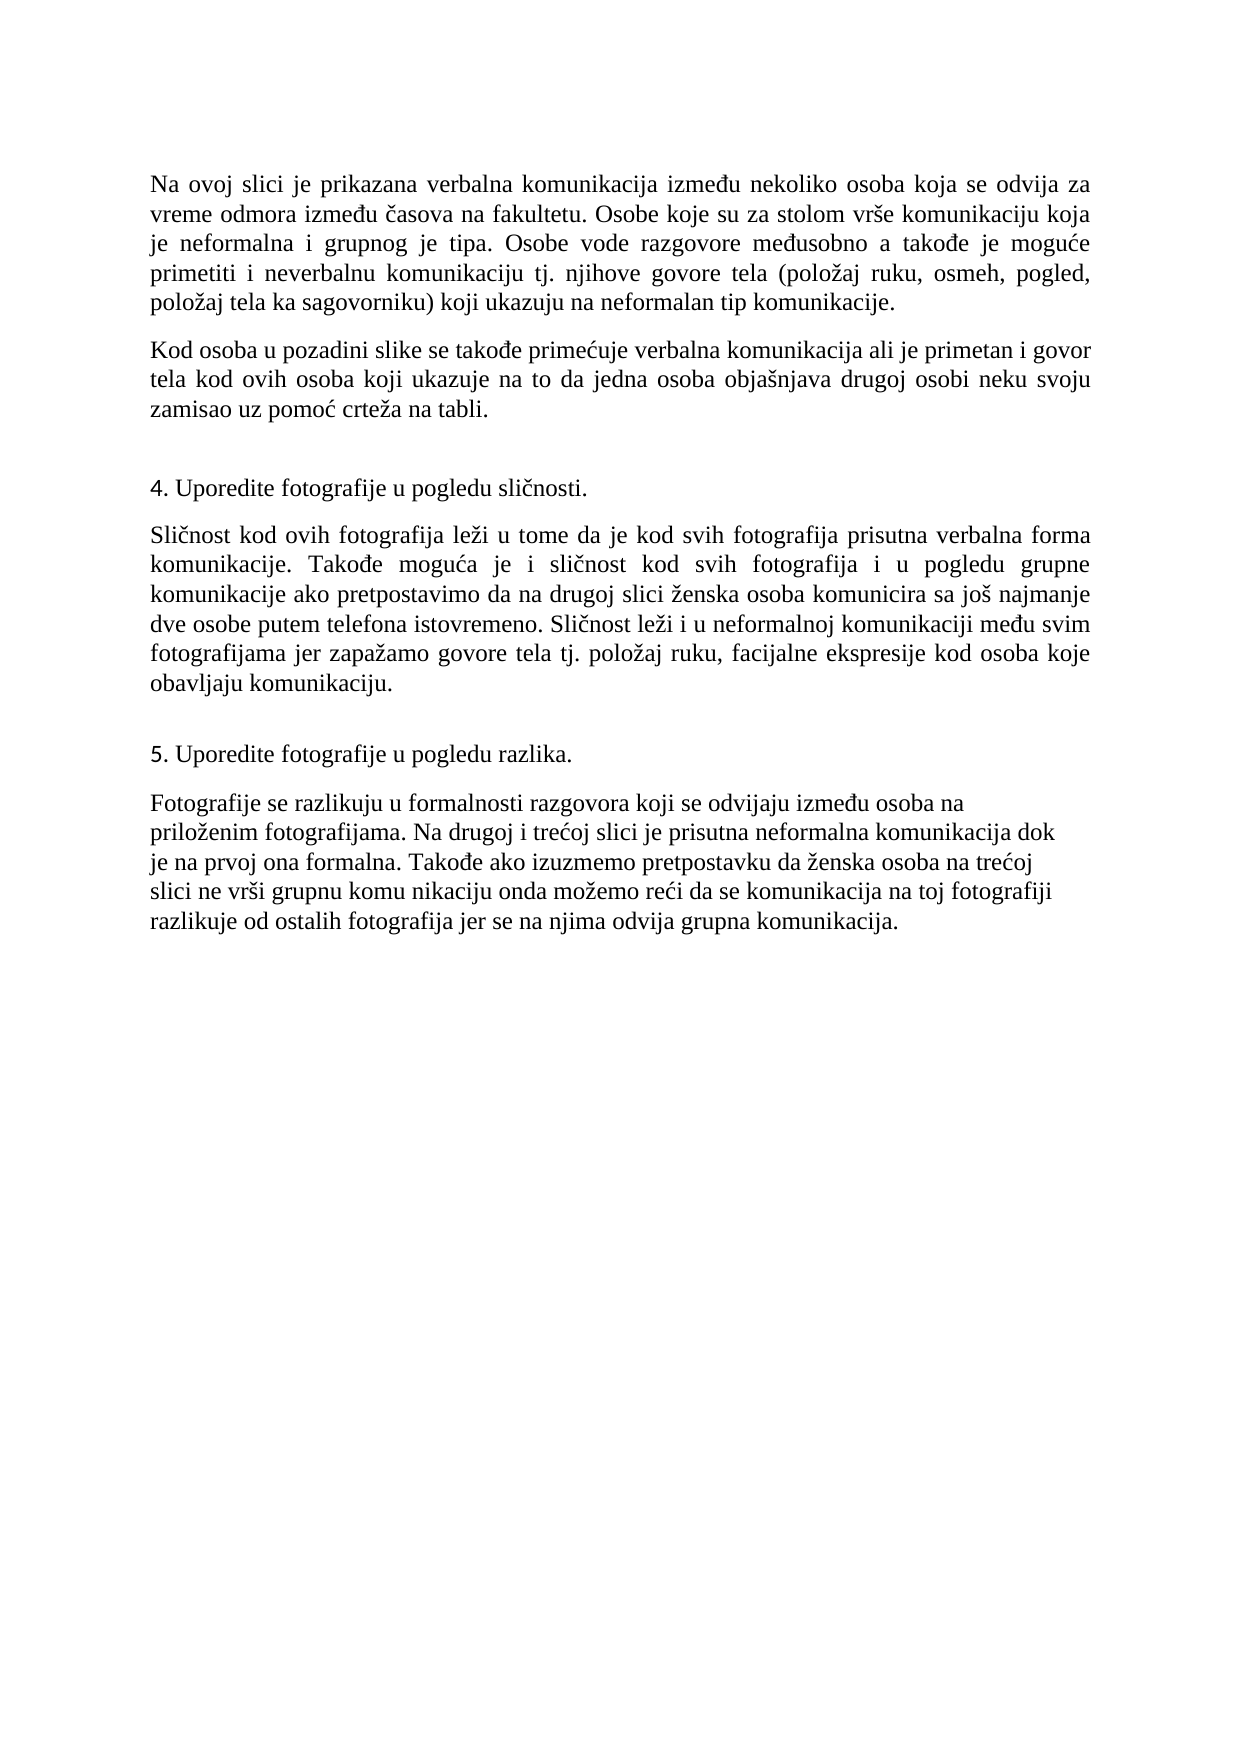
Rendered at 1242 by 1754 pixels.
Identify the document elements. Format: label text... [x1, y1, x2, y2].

list Uporedite fotografije u pogledu sličnosti. [150, 472, 1092, 502]
text Kod osoba u pozadini slike se takođe primećuje verbalna komunikacija ali je primetan i govor tela kod ovih osoba koji ukazuje na to da jedna osoba objašnjava drugoj osobi neku svoju zamisao uz pomoć crteža na tabli. [150, 335, 1092, 423]
list Uporedite fotografije u pogledu razlika. [150, 738, 1092, 768]
text Na ovoj slici je prikazana verbalna komunikacija između nekoliko osoba koja se odvija za vreme odmora između časova na fakultetu. Osobe koje su za stolom vrše komunikaciju koja je neformalna i grupnog je tipa. Osobe vode razgovore međusobno a takođe je moguće primetiti i neverbalnu komunikaciju tj. njihove govore tela (položaj ruku, osmeh, pogled, položaj tela ka sagovorniku) koji ukazuju na neformalan tip komunikacije. [150, 169, 1092, 316]
text Fotografije se razlikuju u formalnosti razgovora koji se odvijaju između osoba na priloženim fotografijama. Na drugoj i trećoj slici je prisutna neformalna komunikacija dok je na prvoj ona formalna. Takođe ako izuzmemo pretpostavku da ženska osoba na trećoj slici ne vrši grupnu komu nikaciju onda možemo reći da se komunikacija na toj fotografiji razlikuje od ostalih fotografija jer se na njima odvija grupna komunikacija. [150, 788, 1078, 935]
text Sličnost kod ovih fotografija leži u tome da je kod svih fotografija prisutna verbalna forma komunikacije. Takođe moguća je i sličnost kod svih fotografija i u pogledu grupne komunikacije ako pretpostavimo da na drugoj slici ženska osoba komunicira sa još najmanje dve osobe putem telefona istovremeno. Sličnost leži i u neformalnoj komunikaciji među svim fotografijama jer zapažamo govore tela tj. položaj ruku, facijalne ekspresije kod osoba koje obavljaju komunikaciju. [150, 520, 1092, 697]
